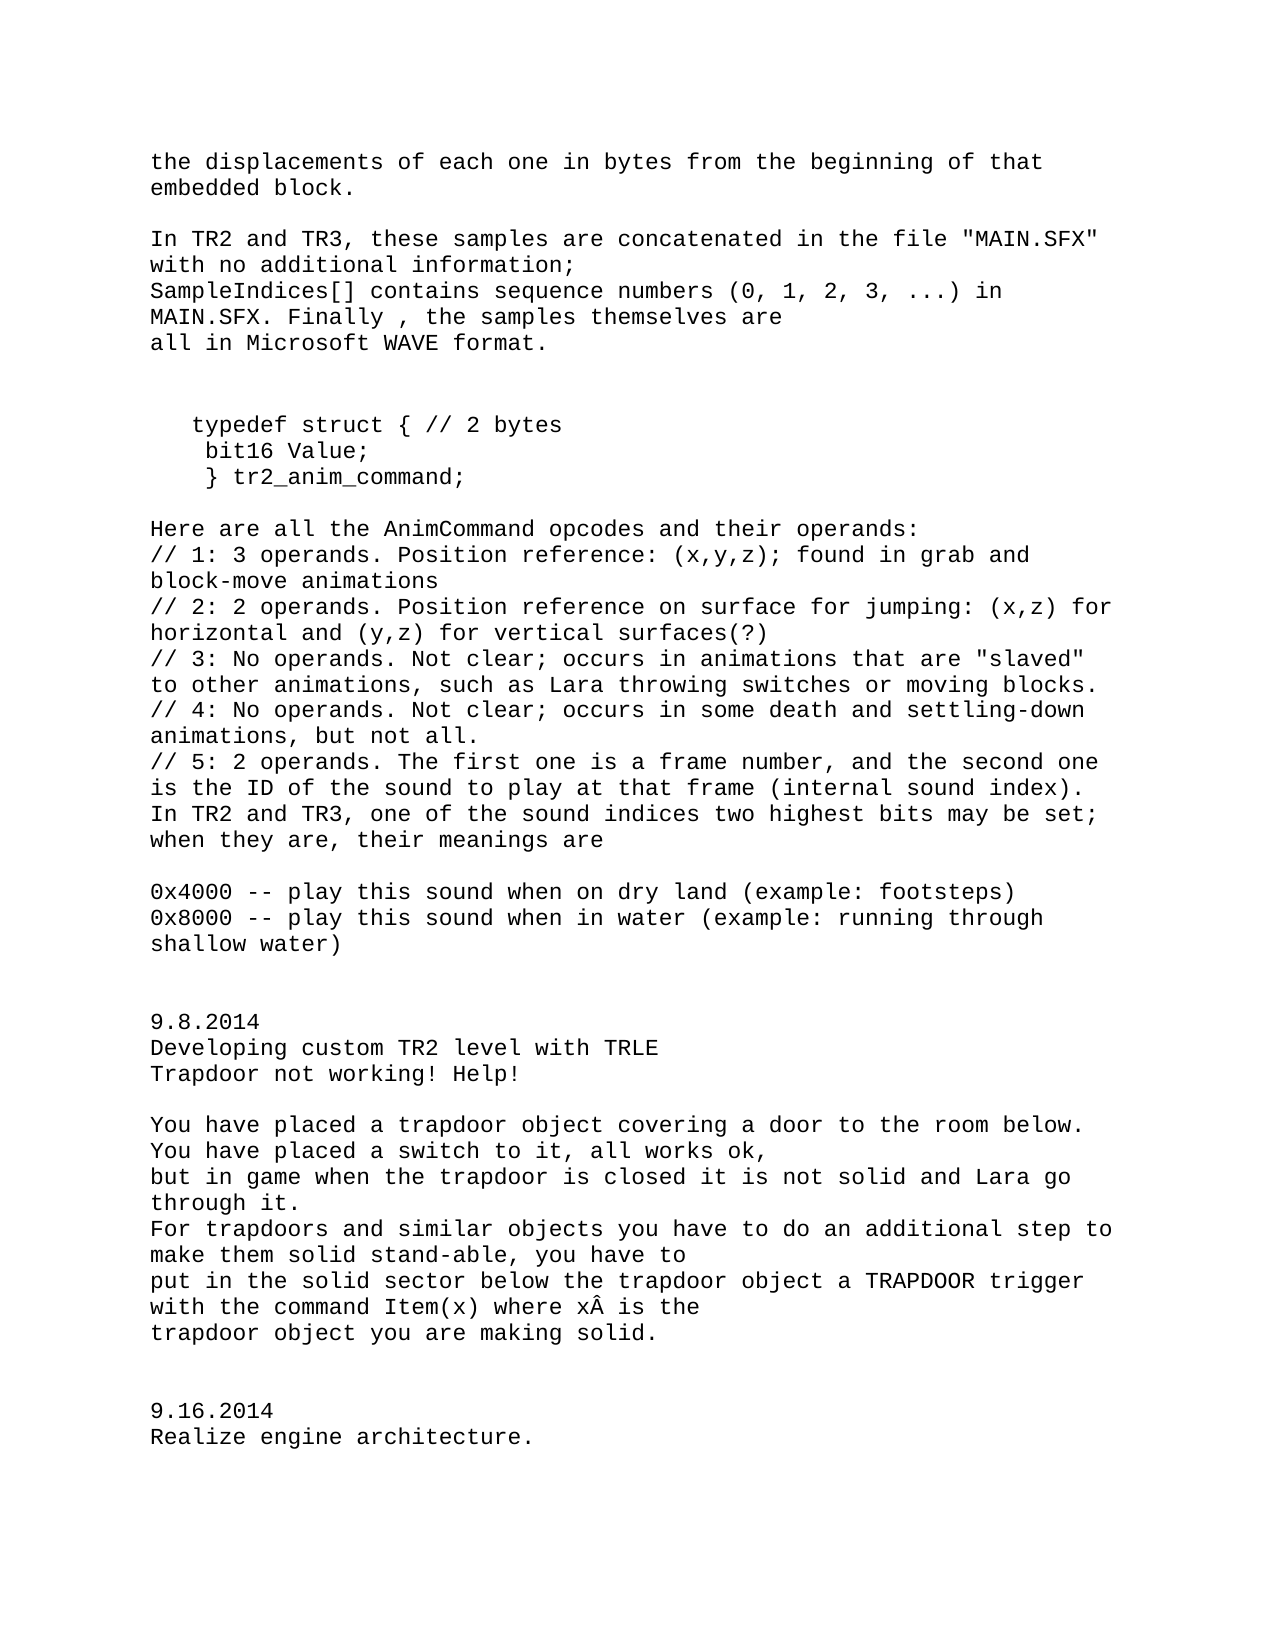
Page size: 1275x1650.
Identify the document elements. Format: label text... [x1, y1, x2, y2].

text In TR2 and TR3, these samples are concatenated in the file "MAIN.SFX" with no additional information; [150, 228, 1125, 280]
text 0x8000 -- play this sound when in water (example: running through shallow water) [150, 906, 1125, 958]
text Developing custom TR2 level with TRLE [150, 1036, 1125, 1062]
text } tr2_anim_command; [150, 465, 1125, 491]
text For trapdoors and similar objects you have to do an additional step to make them solid stand-able, you have to [150, 1218, 1125, 1269]
text typedef struct { // 2 bytes [150, 413, 1125, 439]
text SampleIndices[] contains sequence numbers (0, 1, 2, 3, ...) in MAIN.SFX. Finally , the samples themselves are [150, 280, 1125, 332]
text 9.16.2014 [150, 1399, 1125, 1425]
text bit16 Value; [150, 439, 1125, 465]
text trapdoor object you are making solid. [150, 1321, 1125, 1347]
text 9.8.2014 [150, 1010, 1125, 1036]
text Trapdoor not working! Help! [150, 1062, 1125, 1088]
text Realize engine architecture. [150, 1425, 1125, 1451]
text // 5: 2 operands. The first one is a frame number, and the second one is the ID of the sound to play at that frame (internal sound index). [150, 751, 1125, 803]
text In TR2 and TR3, one of the sound indices two highest bits may be set; when they are, their meanings are [150, 803, 1125, 854]
text // 3: No operands. Not clear; occurs in animations that are "slaved" to other animations, such as Lara throwing switches or moving blocks. [150, 647, 1125, 699]
text put in the solid sector below the trapdoor object a TRAPDOOR trigger with the command Item(x) where xÂ is the [150, 1269, 1125, 1321]
text You have placed a trapdoor object covering a door to the room below. You have placed a switch to it, all works ok, [150, 1114, 1125, 1166]
text the displacements of each one in bytes from the beginning of that embedded block. [150, 150, 1125, 202]
text // 1: 3 operands. Position reference: (x,y,z); found in grab and block-move animations [150, 543, 1125, 595]
text // 2: 2 operands. Position reference on surface for jumping: (x,z) for horizontal and (y,z) for vertical surfaces(?) [150, 595, 1125, 647]
text 0x4000 -- play this sound when on dry land (example: footsteps) [150, 880, 1125, 906]
text Here are all the AnimCommand opcodes and their operands: [150, 517, 1125, 543]
text all in Microsoft WAVE format. [150, 332, 1125, 357]
text but in game when the trapdoor is closed it is not solid and Lara go through it. [150, 1166, 1125, 1218]
text // 4: No operands. Not clear; occurs in some death and settling-down animations, but not all. [150, 699, 1125, 751]
